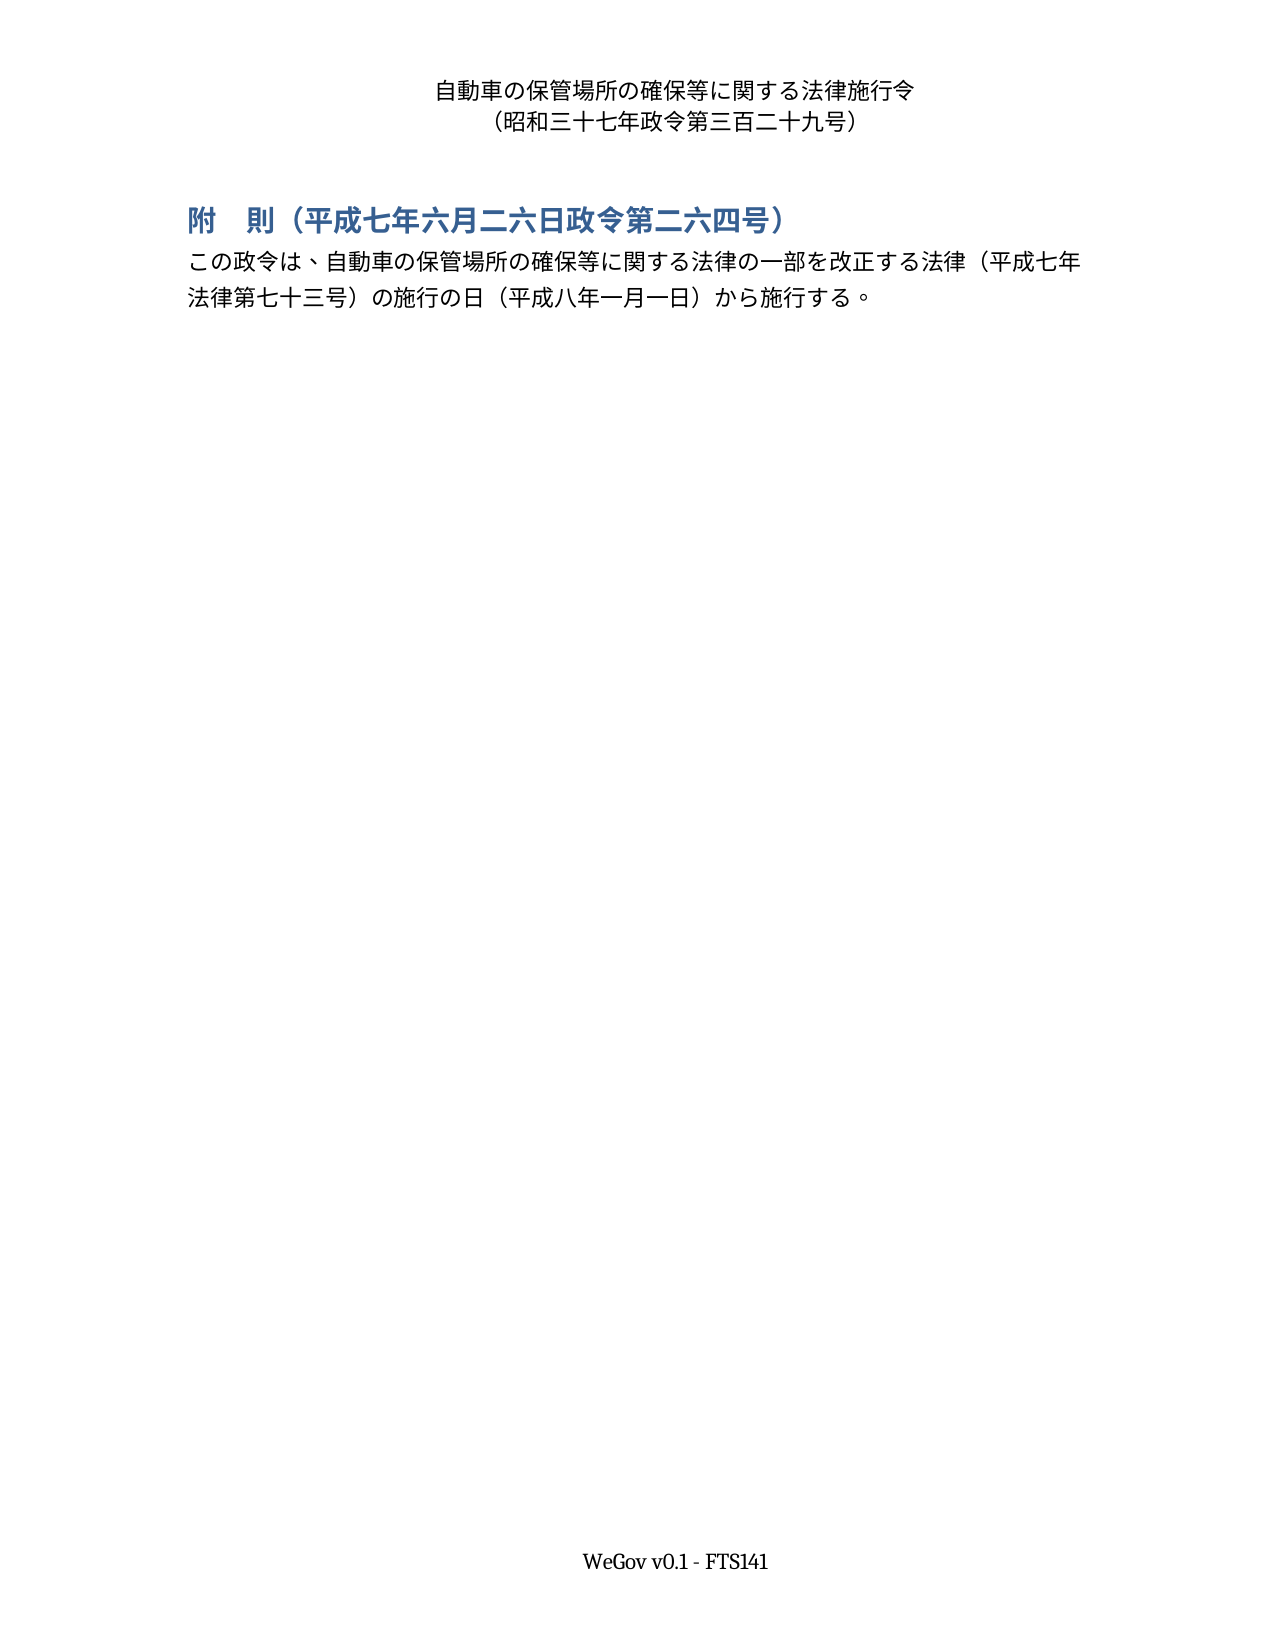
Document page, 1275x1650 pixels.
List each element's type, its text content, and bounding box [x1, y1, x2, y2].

subtitle 附 則（平成七年六月二六日政令第二六四号） [187, 200, 1087, 240]
text この政令は、自動車の保管場所の確保等に関する法律の一部を改正する法律（平成七年法律第七十三号）の施行の日（平成八年一月一日）から施行する。 [187, 246, 1087, 313]
